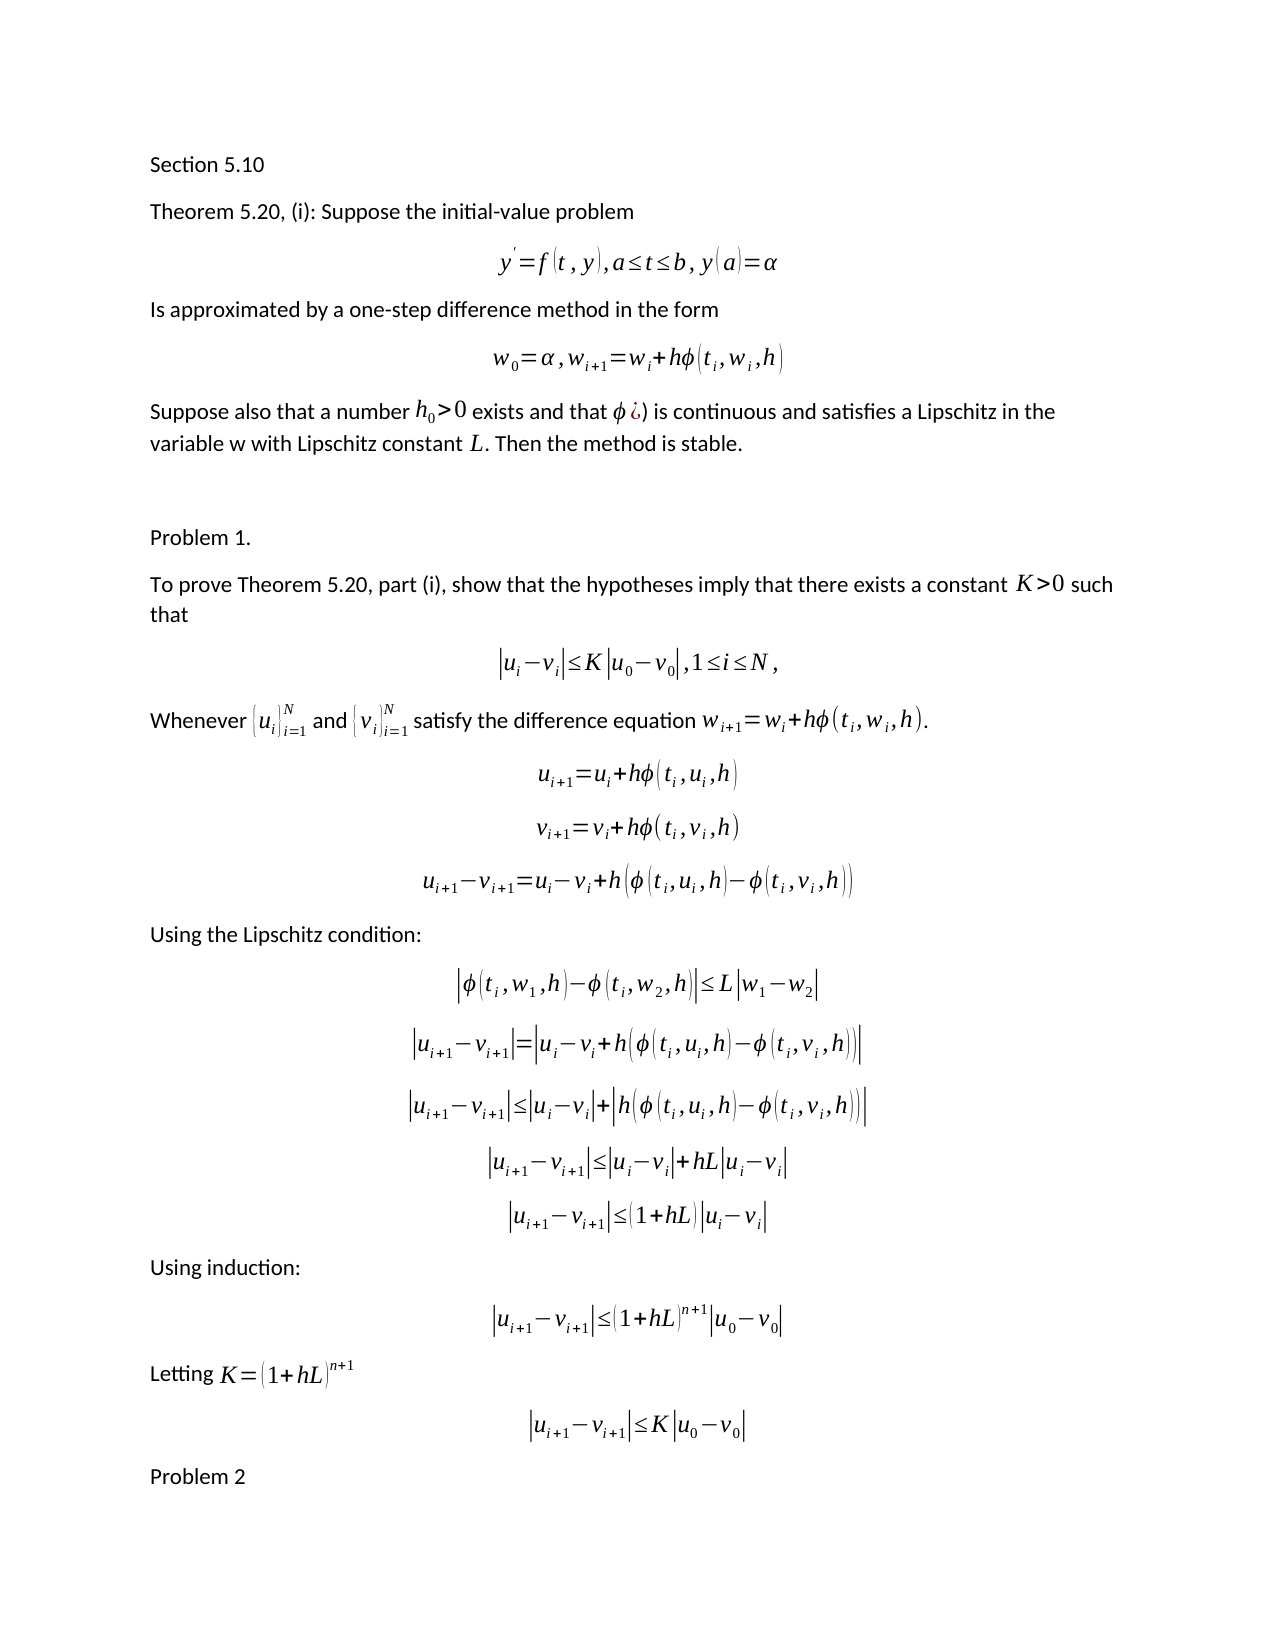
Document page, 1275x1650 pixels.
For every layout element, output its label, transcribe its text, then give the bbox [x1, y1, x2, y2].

text Suppose also that a number exists and that ) is continuous and satisfies a Lipschitz in the variable w with Lipschitz constant . Then the method is stable. [150, 396, 1125, 457]
text Section 5.10 [150, 150, 1125, 178]
text Theorem 5.20, (i): Suppose the initial-value problem [150, 197, 1125, 225]
text Using the Lipschitz condition: [150, 920, 1125, 948]
text To prove Theorem 5.20, part (i), show that the hypotheses imply that there exists a constant such that [150, 570, 1125, 628]
text Problem 1. [150, 523, 1125, 551]
text Letting [150, 1356, 1125, 1390]
text Using induction: [150, 1253, 1125, 1281]
text Is approximated by a one-step difference method in the form [150, 295, 1125, 323]
text Problem 2 [150, 1462, 1125, 1490]
text Whenever and satisfy the difference equation . [150, 700, 1125, 739]
